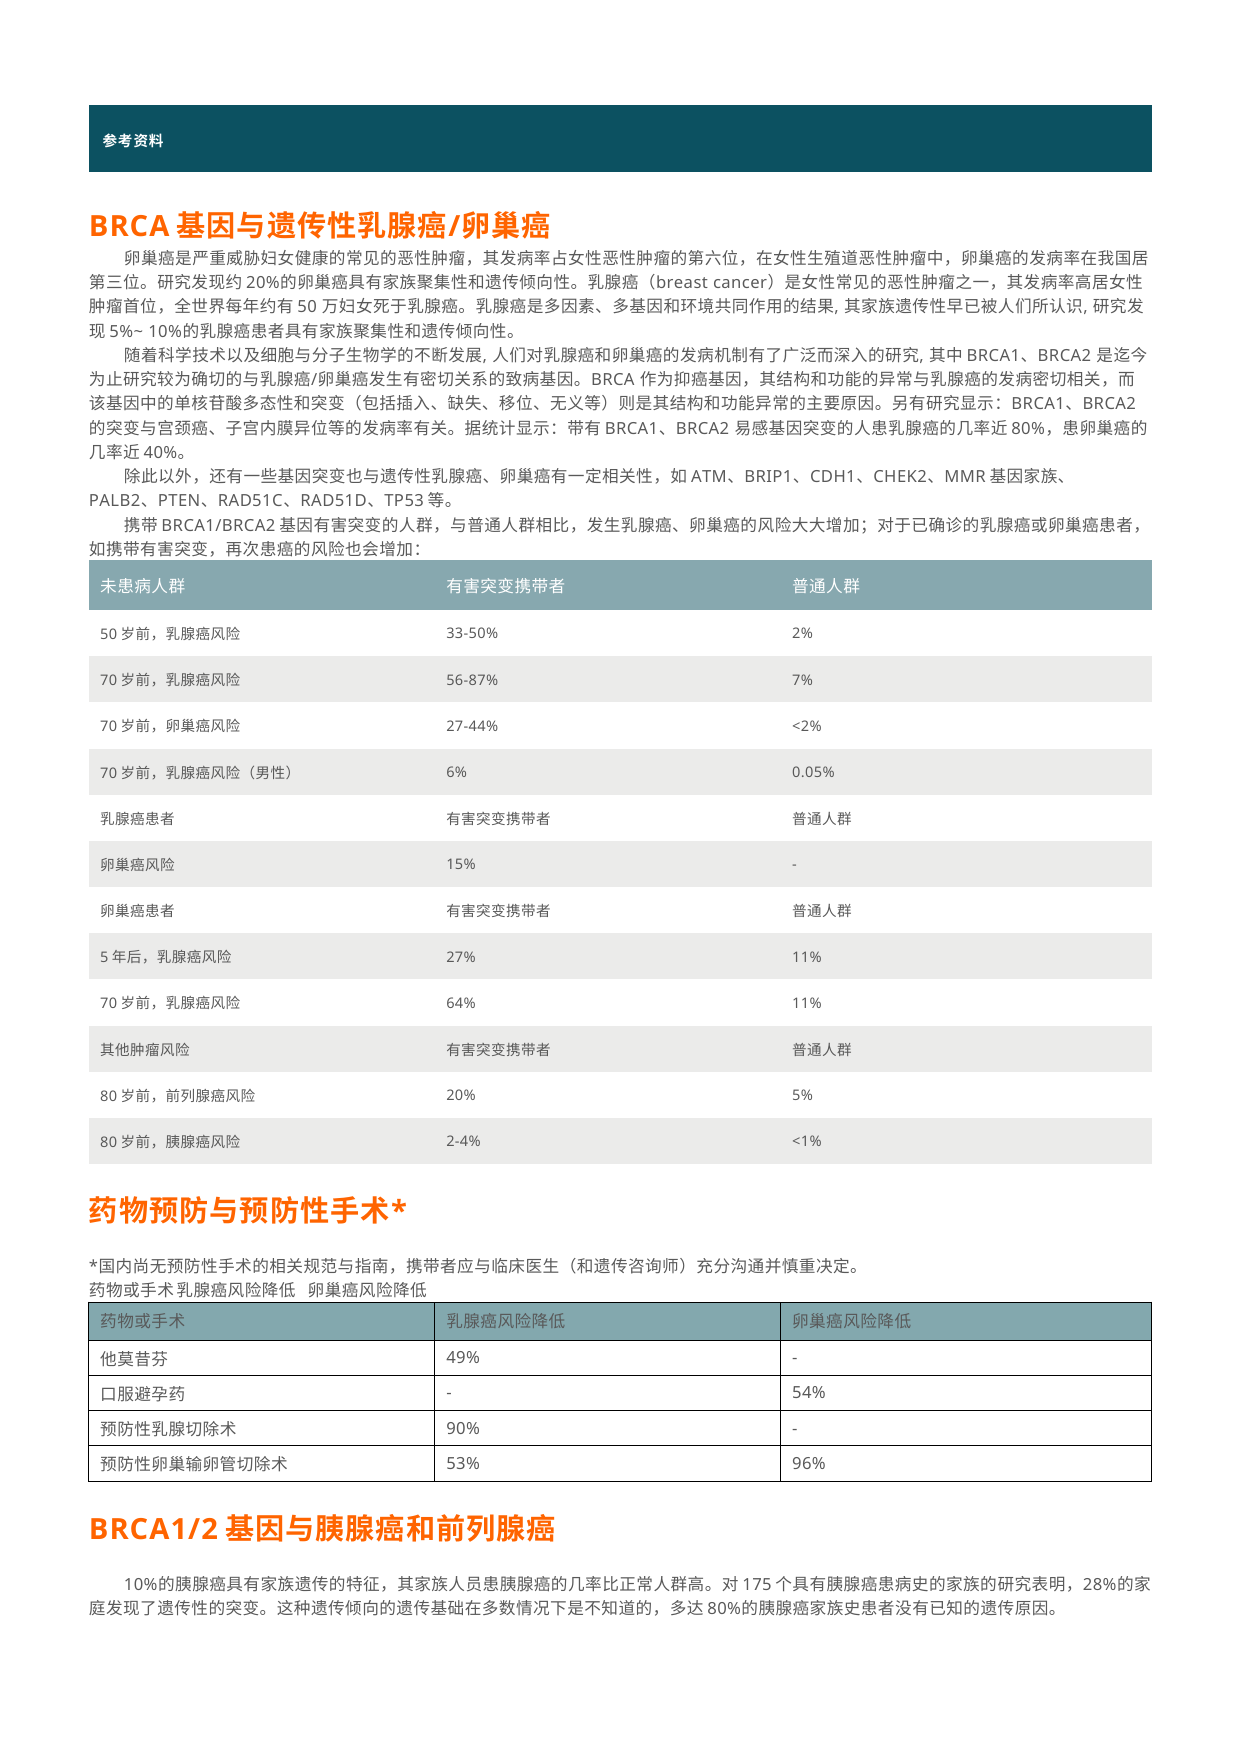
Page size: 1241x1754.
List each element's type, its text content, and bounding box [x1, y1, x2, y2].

text 药物预防与预防性手术* [89, 1187, 1152, 1230]
table_cell 预防性卵巢输卵管切除术 [89, 1446, 434, 1481]
table_cell - [781, 841, 1152, 887]
table_cell - [781, 1411, 1151, 1445]
table_cell 70岁前，乳腺癌风险 [89, 979, 435, 1026]
table_cell 80岁前，胰腺癌风险 [89, 1118, 435, 1164]
table_cell 27% [435, 933, 781, 979]
table_cell 49% [435, 1341, 780, 1375]
table_cell 20% [435, 1072, 781, 1118]
table_header 未患病人群 [89, 560, 435, 610]
table_cell 5% [781, 1072, 1152, 1118]
text 随着科学技术以及细胞与分子生物学的不断发展, 人们对乳腺癌和卵巢癌的发病机制有了广泛而深入的研究, 其中BRCA1、BRCA2 是迄今为止研究较为确切的与乳腺癌/卵巢癌发生有密切关系的致病基因。BRCA 作为抑癌基因，其结构和功能的异常与乳腺癌的发病密切相关，而该基因中的单核苷酸多态性和突变（包括插入、缺失、移位、无义等）则是其结构和功能异常的主要原因。另有研究显示：BRCA1、BRCA2 的突变与宫颈癌、子宫内膜异位等的发病率有关。据统计显示：带有BRCA1、BRCA2 易感基因突变的人患乳腺癌的几率近80%，患卵巢癌的几率近40%。 [89, 342, 1152, 463]
table_cell 33-50% [435, 610, 781, 656]
table_cell 有害突变携带者 [435, 1026, 781, 1072]
table_cell 普通人群 [781, 887, 1152, 933]
table_cell 70岁前，乳腺癌风险（男性） [89, 749, 435, 795]
table_cell 11% [781, 933, 1152, 979]
table_cell 普通人群 [781, 1026, 1152, 1072]
text *国内尚无预防性手术的相关规范与指南，携带者应与临床医生（和遗传咨询师）充分沟通并慎重决定。 [89, 1253, 1152, 1277]
table_cell 口服避孕药 [89, 1376, 434, 1410]
table_cell 卵巢癌患者 [89, 887, 435, 933]
table_cell 5年后，乳腺癌风险 [89, 933, 435, 979]
text 卵巢癌是严重威胁妇女健康的常见的恶性肿瘤，其发病率占女性恶性肿瘤的第六位，在女性生殖道恶性肿瘤中，卵巢癌的发病率在我国居第三位。研究发现约20%的卵巢癌具有家族聚集性和遗传倾向性。乳腺癌（breast cancer）是女性常见的恶性肿瘤之一，其发病率高居女性肿瘤首位，全世界每年约有50 万妇女死于乳腺癌。乳腺癌是多因素、多基因和环境共同作用的结果, 其家族遗传性早已被人们所认识, 研究发现5%~ 10%的乳腺癌患者具有家族聚集性和遗传倾向性。 [89, 245, 1152, 342]
table_cell 其他肿瘤风险 [89, 1026, 435, 1072]
table_cell 他莫昔芬 [89, 1341, 434, 1375]
table_cell 80岁前，前列腺癌风险 [89, 1072, 435, 1118]
table_cell 7% [781, 656, 1152, 702]
table_cell 2-4% [435, 1118, 781, 1164]
text 携带BRCA1/BRCA2基因有害突变的人群，与普通人群相比，发生乳腺癌、卵巢癌的风险大大增加；对于已确诊的乳腺癌或卵巢癌患者，如携带有害突变，再次患癌的风险也会增加： [89, 512, 1152, 560]
text BRCA1/2基因与胰腺癌和前列腺癌 [89, 1504, 1152, 1548]
table_cell 27-44% [435, 703, 781, 749]
table_cell 70岁前，卵巢癌风险 [89, 703, 435, 749]
text 药物或手术 乳腺癌风险降低 卵巢癌风险降低 [89, 1277, 1152, 1302]
table_cell 乳腺癌患者 [89, 795, 435, 841]
table_cell 2% [781, 610, 1152, 656]
table_cell 56-87% [435, 656, 781, 702]
text BRCA基因与遗传性乳腺癌/卵巢癌 [89, 201, 1152, 245]
text 除此以外，还有一些基因突变也与遗传性乳腺癌、卵巢癌有一定相关性，如ATM、BRIP1、CDH1、CHEK2、MMR基因家族、PALB2、PTEN、RAD51C、RAD51D、TP53等。 [89, 463, 1152, 512]
table_cell 0.05% [781, 749, 1152, 795]
table_cell 卵巢癌风险 [89, 841, 435, 887]
table_cell 90% [435, 1411, 780, 1445]
table_header 卵巢癌风险降低 [781, 1303, 1151, 1340]
table_cell 64% [435, 979, 781, 1026]
table_cell 有害突变携带者 [435, 887, 781, 933]
table_cell 11% [781, 979, 1152, 1026]
table_cell 54% [781, 1376, 1151, 1410]
table_header 乳腺癌风险降低 [435, 1303, 780, 1340]
table_cell 15% [435, 841, 781, 887]
table_cell 70岁前，乳腺癌风险 [89, 656, 435, 702]
table_cell 53% [435, 1446, 780, 1481]
table_cell 有害突变携带者 [435, 795, 781, 841]
table_header 普通人群 [781, 560, 1152, 610]
table_cell 预防性乳腺切除术 [89, 1411, 434, 1445]
table_header 药物或手术 [89, 1303, 434, 1340]
table_cell - [781, 1341, 1151, 1375]
table_cell - [435, 1376, 780, 1410]
table_header 有害突变携带者 [435, 560, 781, 610]
table_cell 50岁前，乳腺癌风险 [89, 610, 435, 656]
table_cell <1% [781, 1118, 1152, 1164]
text 参考资料 [89, 105, 1152, 172]
table_cell 普通人群 [781, 795, 1152, 841]
text 10%的胰腺癌具有家族遗传的特征，其家族人员患胰腺癌的几率比正常人群高。对175个具有胰腺癌患病史的家族的研究表明，28%的家庭发现了遗传性的突变。这种遗传倾向的遗传基础在多数情况下是不知道的，多达80%的胰腺癌家族史患者没有已知的遗传原因。 [89, 1571, 1152, 1619]
table_cell 96% [781, 1446, 1151, 1481]
table_cell 6% [435, 749, 781, 795]
table_cell <2% [781, 703, 1152, 749]
